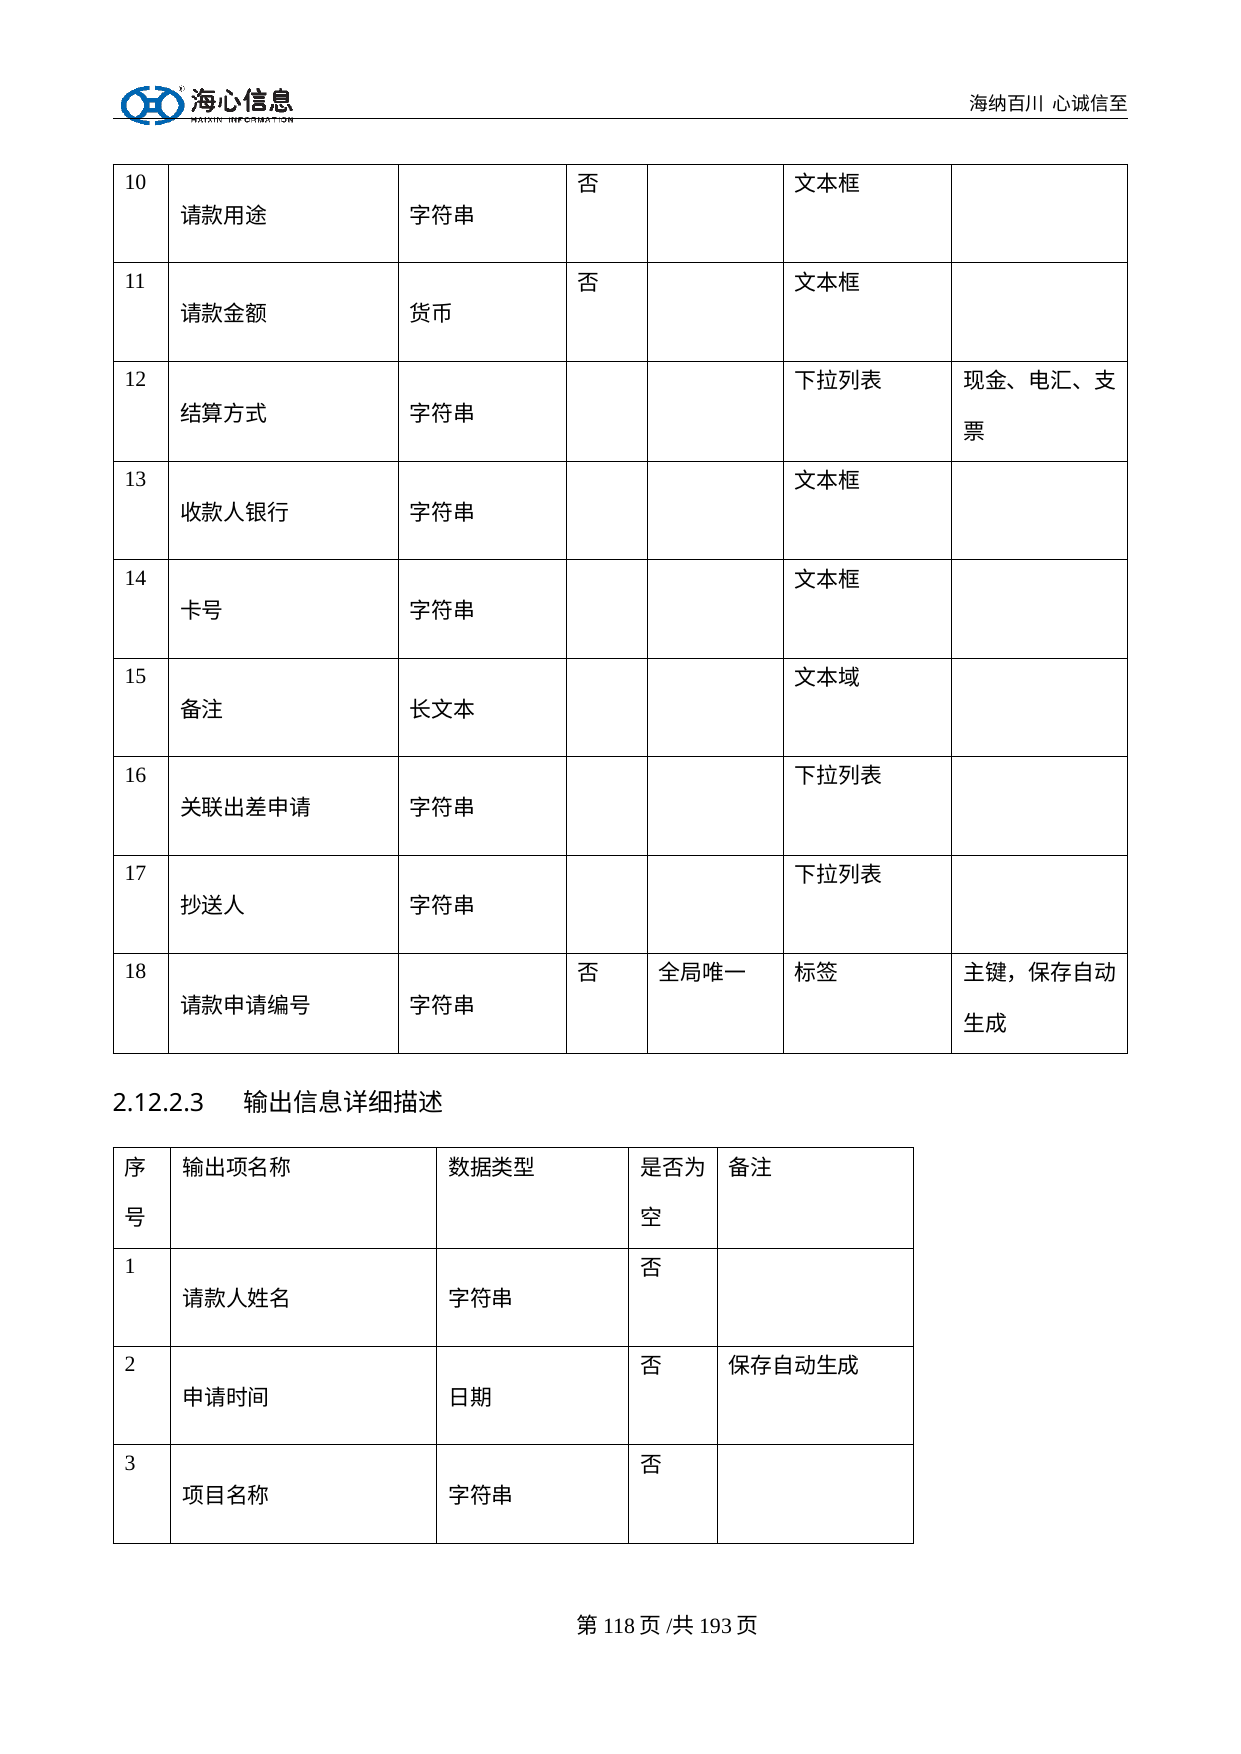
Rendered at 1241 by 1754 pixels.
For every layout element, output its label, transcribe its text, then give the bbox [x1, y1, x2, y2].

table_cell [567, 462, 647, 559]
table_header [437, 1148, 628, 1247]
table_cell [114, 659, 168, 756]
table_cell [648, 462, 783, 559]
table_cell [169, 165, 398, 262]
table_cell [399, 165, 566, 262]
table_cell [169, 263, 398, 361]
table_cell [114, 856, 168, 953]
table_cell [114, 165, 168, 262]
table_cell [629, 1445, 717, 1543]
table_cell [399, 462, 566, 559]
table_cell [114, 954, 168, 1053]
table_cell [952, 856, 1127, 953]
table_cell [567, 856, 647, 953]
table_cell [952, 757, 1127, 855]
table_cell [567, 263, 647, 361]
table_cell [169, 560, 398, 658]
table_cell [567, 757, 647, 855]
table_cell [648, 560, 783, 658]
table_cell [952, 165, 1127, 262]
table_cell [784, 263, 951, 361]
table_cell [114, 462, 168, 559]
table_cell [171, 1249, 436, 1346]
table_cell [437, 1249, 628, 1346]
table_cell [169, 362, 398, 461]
picture [112, 78, 297, 130]
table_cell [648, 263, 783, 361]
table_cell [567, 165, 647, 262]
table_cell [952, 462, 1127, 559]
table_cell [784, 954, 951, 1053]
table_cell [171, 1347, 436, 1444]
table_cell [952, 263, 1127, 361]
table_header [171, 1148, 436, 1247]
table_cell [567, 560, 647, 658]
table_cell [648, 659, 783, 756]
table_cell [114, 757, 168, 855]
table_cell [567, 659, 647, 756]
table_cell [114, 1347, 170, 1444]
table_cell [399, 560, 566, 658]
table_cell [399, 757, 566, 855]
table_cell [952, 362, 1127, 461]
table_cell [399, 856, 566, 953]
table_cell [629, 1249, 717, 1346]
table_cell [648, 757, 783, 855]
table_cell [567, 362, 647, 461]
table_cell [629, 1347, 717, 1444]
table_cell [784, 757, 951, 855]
subtitle 输出信息详细描述 [112, 1067, 1128, 1135]
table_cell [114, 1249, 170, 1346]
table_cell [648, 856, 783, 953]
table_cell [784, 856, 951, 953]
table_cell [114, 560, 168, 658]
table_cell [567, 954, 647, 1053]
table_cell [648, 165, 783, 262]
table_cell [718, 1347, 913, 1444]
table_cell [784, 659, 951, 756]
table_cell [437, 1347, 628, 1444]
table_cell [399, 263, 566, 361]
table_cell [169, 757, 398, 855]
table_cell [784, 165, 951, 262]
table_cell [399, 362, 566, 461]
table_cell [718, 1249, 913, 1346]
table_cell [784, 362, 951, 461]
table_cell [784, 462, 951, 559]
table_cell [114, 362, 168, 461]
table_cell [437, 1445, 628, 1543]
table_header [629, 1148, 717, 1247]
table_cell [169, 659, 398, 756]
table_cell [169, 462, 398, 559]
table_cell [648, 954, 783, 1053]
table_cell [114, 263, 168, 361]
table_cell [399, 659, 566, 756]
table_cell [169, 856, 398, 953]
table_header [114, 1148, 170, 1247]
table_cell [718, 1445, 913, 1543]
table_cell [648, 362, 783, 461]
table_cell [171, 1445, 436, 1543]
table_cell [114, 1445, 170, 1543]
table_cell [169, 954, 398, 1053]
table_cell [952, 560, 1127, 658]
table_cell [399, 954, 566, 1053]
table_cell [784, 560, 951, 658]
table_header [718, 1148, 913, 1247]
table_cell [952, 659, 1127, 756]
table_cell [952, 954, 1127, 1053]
